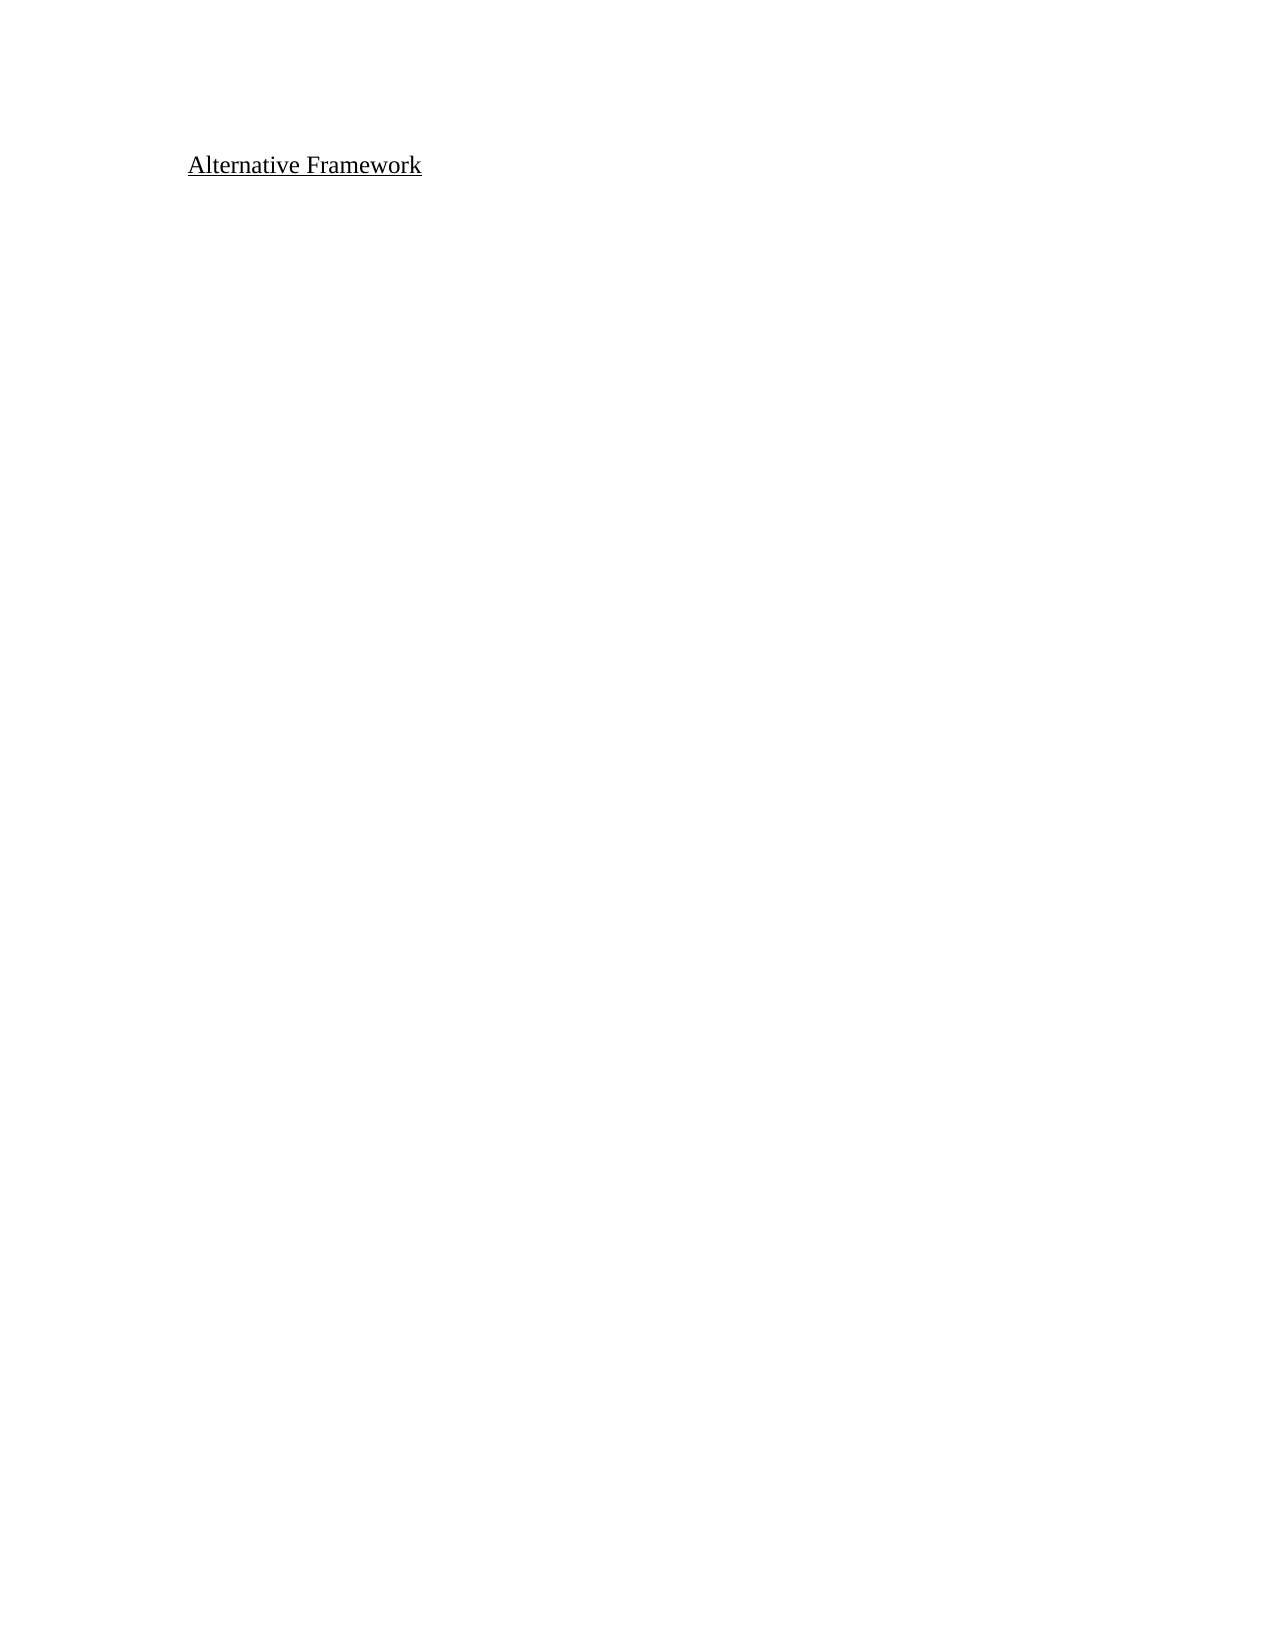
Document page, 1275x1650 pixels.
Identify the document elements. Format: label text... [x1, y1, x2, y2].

text Alternative Framework [187, 150, 1087, 179]
